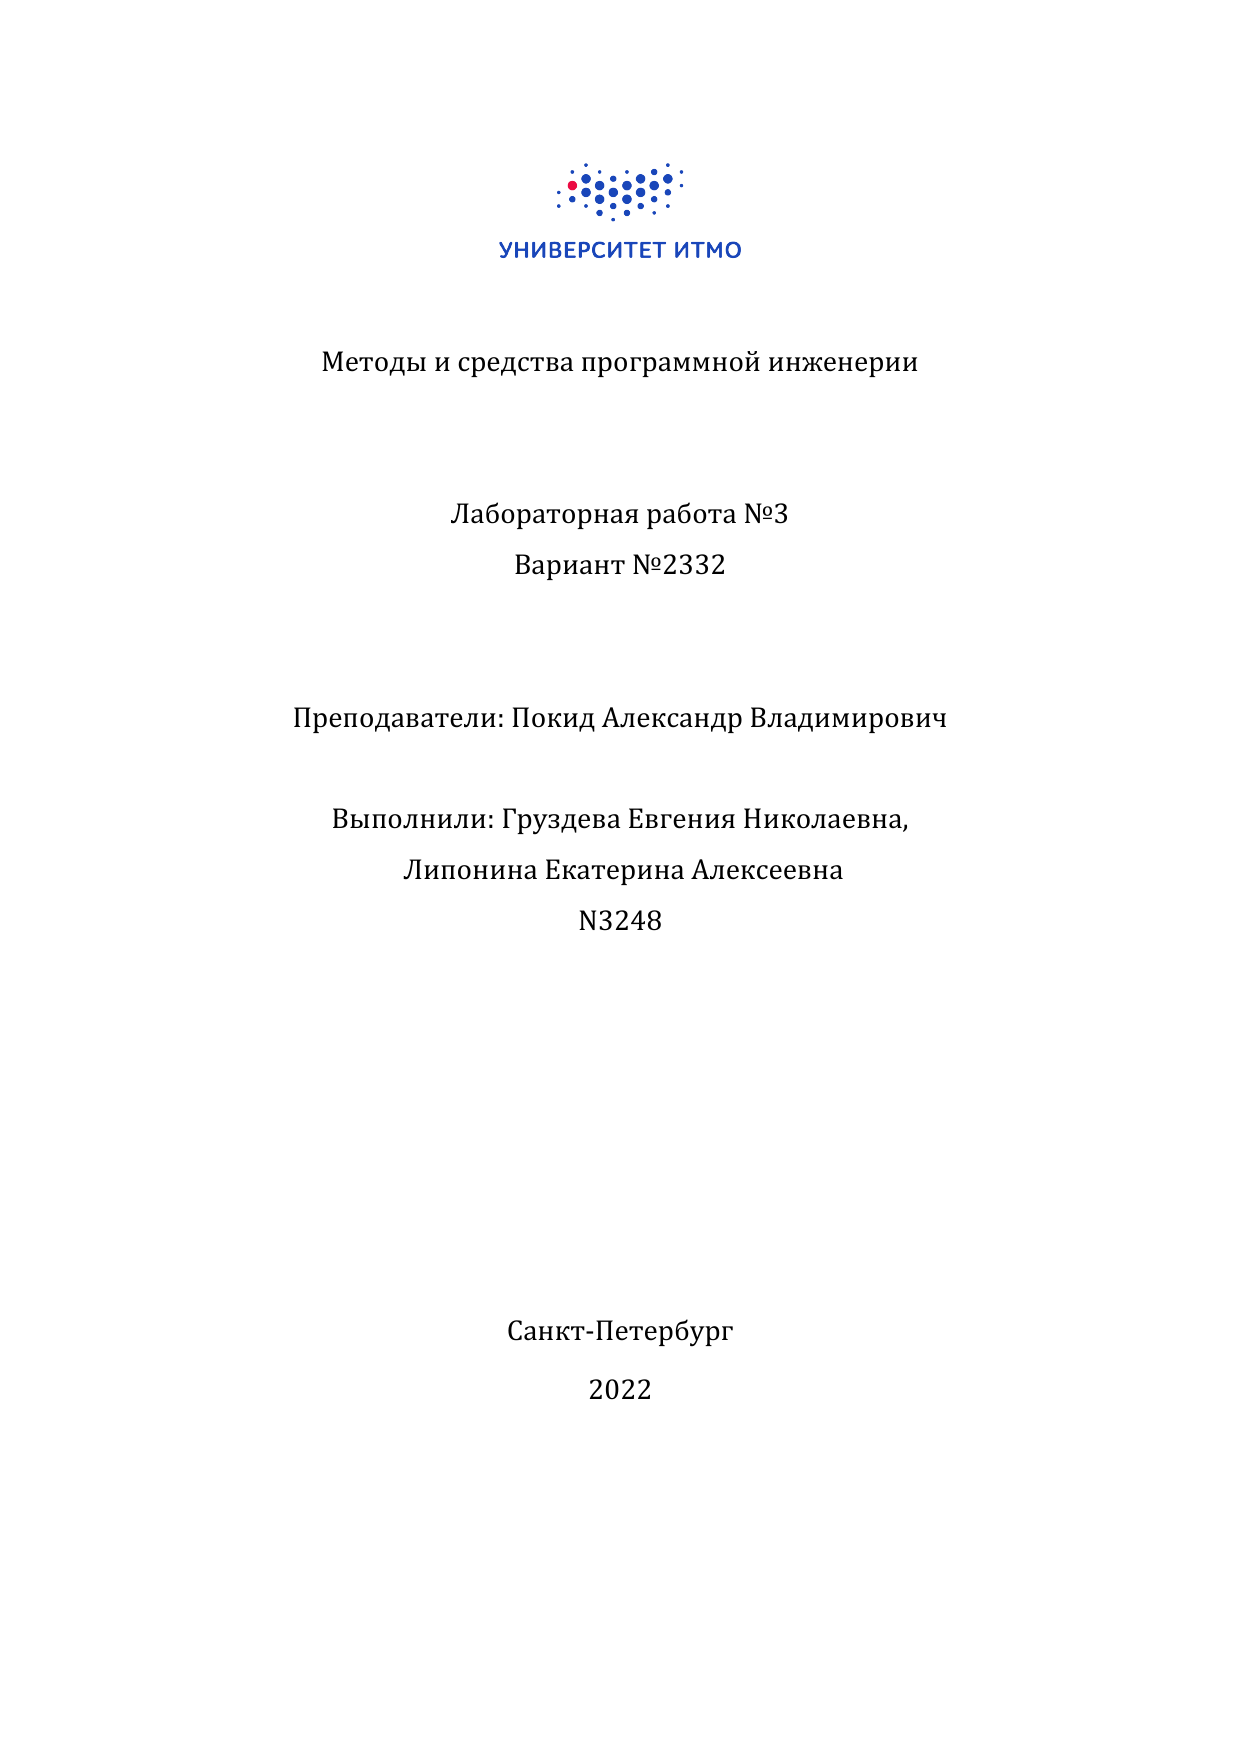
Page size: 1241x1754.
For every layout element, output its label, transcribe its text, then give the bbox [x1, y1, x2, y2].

picture [470, 134, 770, 287]
text Методы и средства программной инженерии [150, 343, 1090, 378]
text Лабораторная работа №3 [150, 496, 1090, 530]
text Вариант №2332 [150, 547, 1090, 581]
text Преподаватели: Покид Александр Владимирович [150, 699, 1090, 733]
text 2022 [150, 1372, 1090, 1406]
text N3248 [150, 903, 1090, 937]
text Липонина Екатерина Алексеевна [150, 852, 1090, 886]
text Санкт-Петербург [150, 1313, 1090, 1347]
text Выполнили: Груздева Евгения Николаевна, [150, 801, 1090, 835]
